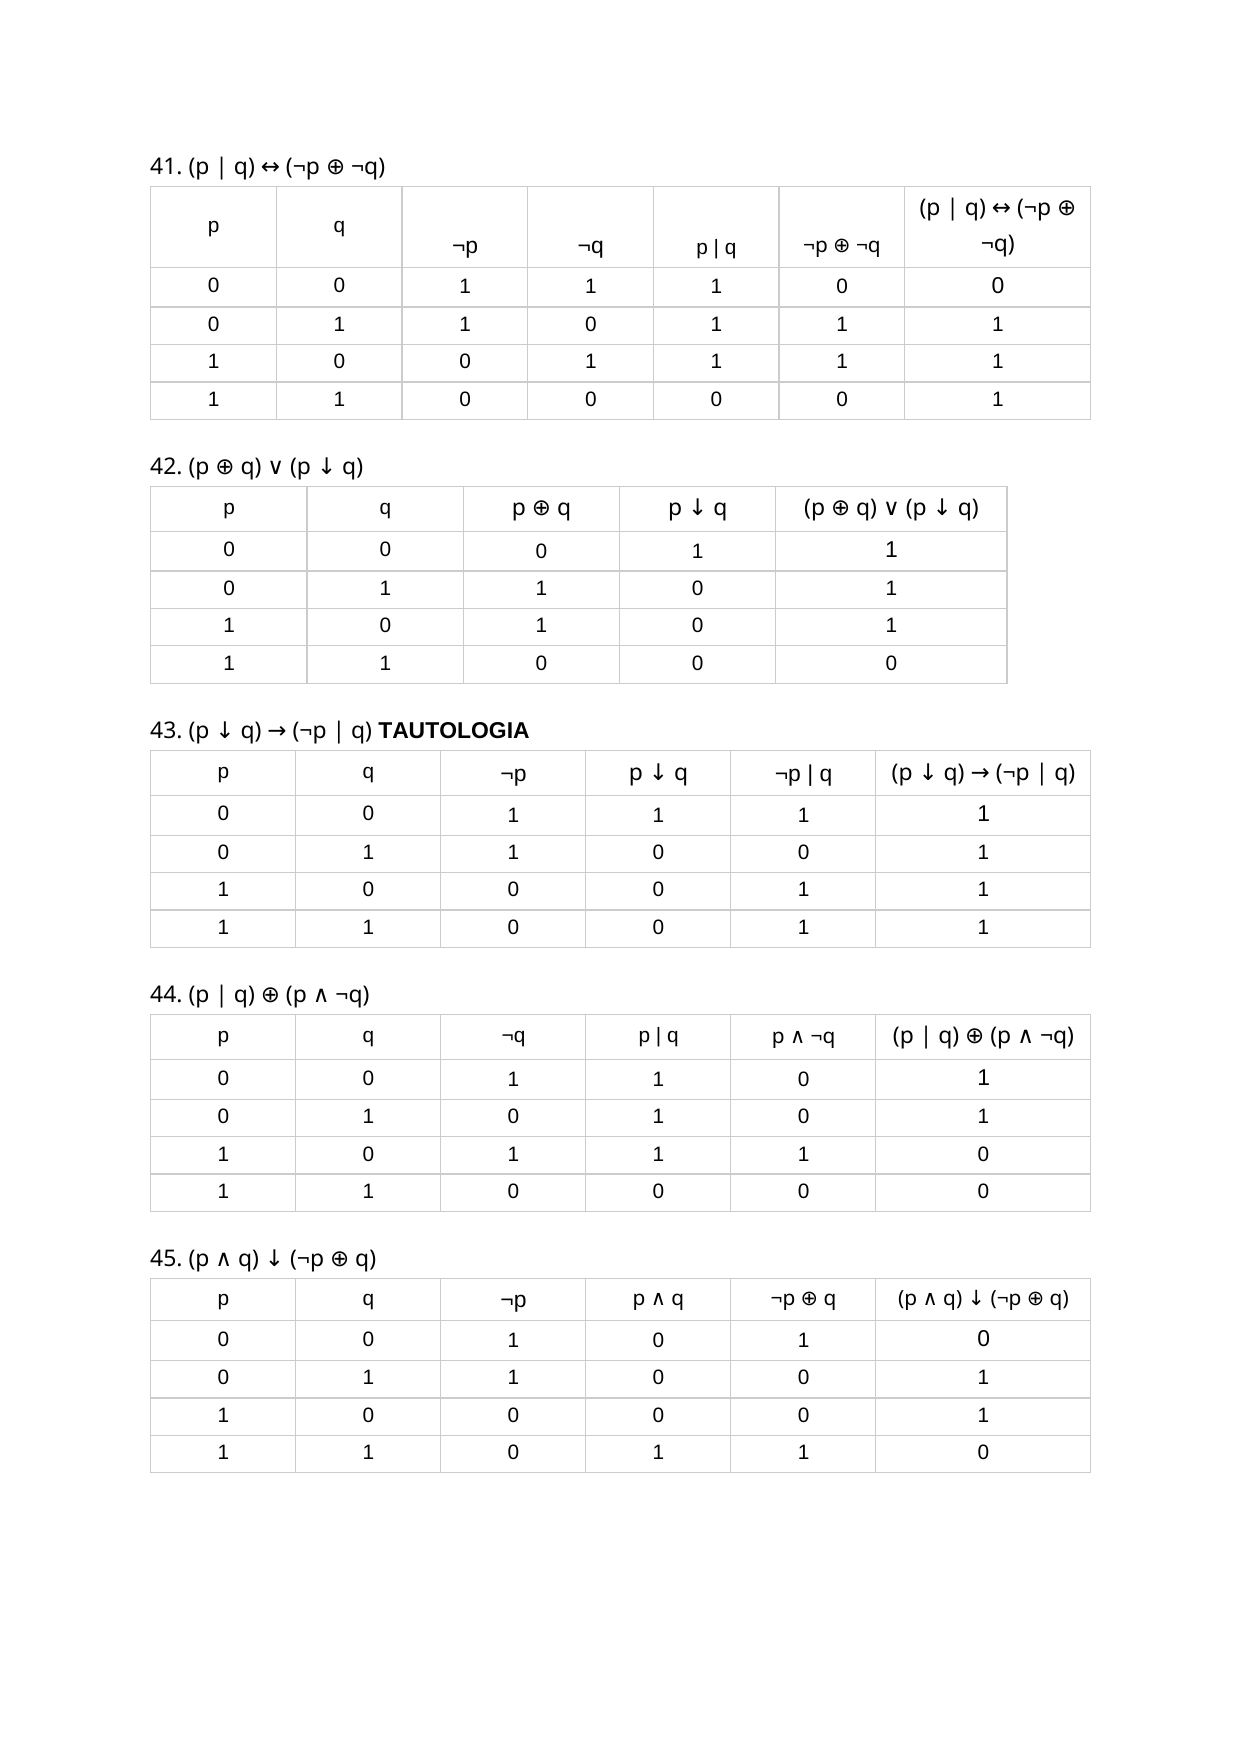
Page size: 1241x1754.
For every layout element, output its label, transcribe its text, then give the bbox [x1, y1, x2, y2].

table_cell 0 [151, 1361, 295, 1397]
table_cell 1 [151, 1399, 295, 1434]
table_header p [151, 1015, 295, 1059]
table_cell 0 [620, 572, 775, 608]
text 43. (p ↓ q) → (¬p | q) TAUTOLOGIA [150, 714, 1090, 745]
table_cell 0 [151, 796, 295, 834]
table_cell 0 [586, 1361, 730, 1397]
table_cell 0 [586, 873, 730, 909]
table_cell 1 [905, 308, 1090, 344]
table_header p ⊕ q [464, 487, 619, 531]
table_header p ∧ q [586, 1279, 730, 1320]
table_cell 0 [731, 1399, 875, 1434]
table_cell 0 [441, 1100, 585, 1136]
table_cell 1 [620, 532, 775, 570]
table_cell 1 [296, 836, 440, 872]
table_cell 1 [151, 383, 276, 418]
table_cell 1 [876, 1399, 1090, 1434]
table_cell 1 [296, 1361, 440, 1397]
table_cell 0 [464, 646, 619, 683]
table_cell 1 [151, 1436, 295, 1472]
table_header p | q [654, 187, 778, 267]
table_cell 0 [296, 873, 440, 909]
table_cell 0 [441, 1399, 585, 1434]
table_cell 1 [731, 873, 875, 909]
table_cell 1 [441, 1361, 585, 1397]
table_cell 0 [620, 646, 775, 683]
table_cell 0 [296, 1399, 440, 1434]
table_cell 1 [586, 1100, 730, 1136]
table_cell 1 [731, 796, 875, 834]
table_cell 0 [441, 873, 585, 909]
table_cell 1 [876, 911, 1090, 947]
table_cell 0 [586, 836, 730, 872]
table_cell 0 [308, 532, 463, 570]
table_cell 1 [654, 268, 778, 306]
table_header ¬q [528, 187, 653, 267]
table_header p ↓ q [586, 751, 730, 795]
table_cell 1 [876, 1060, 1090, 1098]
table_header q [296, 751, 440, 795]
table_cell 1 [776, 532, 1006, 570]
table_cell 1 [654, 345, 778, 381]
table_cell 1 [441, 1137, 585, 1173]
table_cell 1 [905, 383, 1090, 418]
table_cell 1 [780, 308, 904, 344]
table_cell 0 [296, 1137, 440, 1173]
table_cell 1 [780, 345, 904, 381]
table_cell 0 [731, 1361, 875, 1397]
table_cell 0 [277, 345, 401, 381]
table_cell 1 [528, 268, 653, 306]
table_cell 1 [151, 345, 276, 381]
table_cell 0 [151, 268, 276, 306]
table_header (p | q) ⊕ (p ∧ ¬q) [876, 1015, 1090, 1059]
table_cell 0 [654, 383, 778, 418]
table_header p [151, 487, 306, 531]
text 45. (p ∧ q) ↓ (¬p ⊕ q) [150, 1242, 1090, 1273]
table_cell 0 [586, 1175, 730, 1211]
table_cell 1 [441, 1321, 585, 1360]
table_cell 1 [296, 1436, 440, 1472]
table_cell 0 [296, 1321, 440, 1360]
table_cell 0 [151, 572, 306, 608]
table_cell 0 [277, 268, 401, 306]
table_header p [151, 1279, 295, 1320]
table_cell 1 [296, 1100, 440, 1136]
table_header q [277, 187, 401, 267]
table_header p [151, 751, 295, 795]
table_cell 1 [586, 796, 730, 834]
table_cell 1 [464, 609, 619, 645]
table_cell 1 [403, 308, 527, 344]
table_header ¬q [441, 1015, 585, 1059]
table_cell 0 [586, 1399, 730, 1434]
table_cell 1 [876, 836, 1090, 872]
table_cell 1 [151, 1175, 295, 1211]
table_cell 0 [780, 383, 904, 418]
text 44. (p | q) ⊕ (p ∧ ¬q) [150, 978, 1090, 1009]
table_cell 0 [528, 308, 653, 344]
table_cell 0 [403, 383, 527, 418]
table_header ¬p [441, 751, 585, 795]
table_cell 1 [296, 1175, 440, 1211]
table_cell 0 [441, 1175, 585, 1211]
table_cell 0 [776, 646, 1006, 683]
table_cell 1 [586, 1436, 730, 1472]
table_cell 1 [731, 1137, 875, 1173]
table_cell 1 [528, 345, 653, 381]
table_header q [296, 1279, 440, 1320]
table_cell 0 [296, 1060, 440, 1098]
table_cell 1 [403, 268, 527, 306]
table_header ¬p [403, 187, 527, 267]
table_cell 0 [464, 532, 619, 570]
table_cell 0 [151, 1100, 295, 1136]
table_cell 0 [876, 1137, 1090, 1173]
table_cell 1 [308, 646, 463, 683]
table_cell 1 [731, 1321, 875, 1360]
table_header q [308, 487, 463, 531]
table_cell 0 [151, 836, 295, 872]
table_header p ↓ q [620, 487, 775, 531]
table_cell 1 [586, 1137, 730, 1173]
table_cell 1 [151, 609, 306, 645]
table_cell 0 [731, 836, 875, 872]
table_cell 0 [586, 911, 730, 947]
table_cell 0 [296, 796, 440, 834]
table_header p ∧ ¬q [731, 1015, 875, 1059]
table_cell 1 [776, 609, 1006, 645]
table_header (p ∧ q) ↓ (¬p ⊕ q) [876, 1279, 1090, 1320]
table_cell 1 [776, 572, 1006, 608]
table_cell 1 [731, 1436, 875, 1472]
table_header (p | q) ↔ (¬p ⊕ ¬q) [905, 187, 1090, 267]
table_cell 0 [731, 1060, 875, 1098]
table_cell 1 [876, 796, 1090, 834]
table_cell 1 [441, 836, 585, 872]
table_cell 1 [441, 1060, 585, 1098]
table_cell 1 [876, 1361, 1090, 1397]
table_cell 1 [296, 911, 440, 947]
table_cell 0 [528, 383, 653, 418]
table_cell 0 [620, 609, 775, 645]
table_header (p ⊕ q) ∨ (p ↓ q) [776, 487, 1006, 531]
table_header ¬p ⊕ ¬q [780, 187, 904, 267]
table_cell 1 [151, 646, 306, 683]
table_cell 0 [876, 1321, 1090, 1360]
table_cell 0 [308, 609, 463, 645]
table_cell 1 [277, 383, 401, 418]
table_cell 0 [586, 1321, 730, 1360]
table_cell 0 [876, 1436, 1090, 1472]
table_cell 1 [464, 572, 619, 608]
table_cell 0 [403, 345, 527, 381]
table_header q [296, 1015, 440, 1059]
table_cell 0 [151, 1321, 295, 1360]
table_cell 1 [308, 572, 463, 608]
table_cell 1 [905, 345, 1090, 381]
text 42. (p ⊕ q) ∨ (p ↓ q) [150, 450, 1090, 481]
table_cell 1 [876, 873, 1090, 909]
table_header p | q [586, 1015, 730, 1059]
table_cell 0 [441, 1436, 585, 1472]
table_cell 1 [151, 1137, 295, 1173]
table_header ¬p | q [731, 751, 875, 795]
table_cell 0 [151, 532, 306, 570]
table_cell 1 [441, 796, 585, 834]
text 41. (p | q) ↔ (¬p ⊕ ¬q) [150, 150, 1090, 181]
table_cell 0 [151, 308, 276, 344]
table_cell 1 [654, 308, 778, 344]
table_cell 1 [876, 1100, 1090, 1136]
table_cell 0 [151, 1060, 295, 1098]
table_cell 0 [780, 268, 904, 306]
table_header ¬p [441, 1279, 585, 1320]
table_header p [151, 187, 276, 267]
table_cell 0 [441, 911, 585, 947]
table_cell 0 [731, 1100, 875, 1136]
table_cell 1 [151, 911, 295, 947]
table_cell 1 [151, 873, 295, 909]
table_cell 0 [905, 268, 1090, 306]
table_cell 1 [586, 1060, 730, 1098]
table_header (p ↓ q) → (¬p | q) [876, 751, 1090, 795]
table_cell 1 [731, 911, 875, 947]
table_cell 0 [731, 1175, 875, 1211]
table_cell 0 [876, 1175, 1090, 1211]
table_cell 1 [277, 308, 401, 344]
table_header ¬p ⊕ q [731, 1279, 875, 1320]
